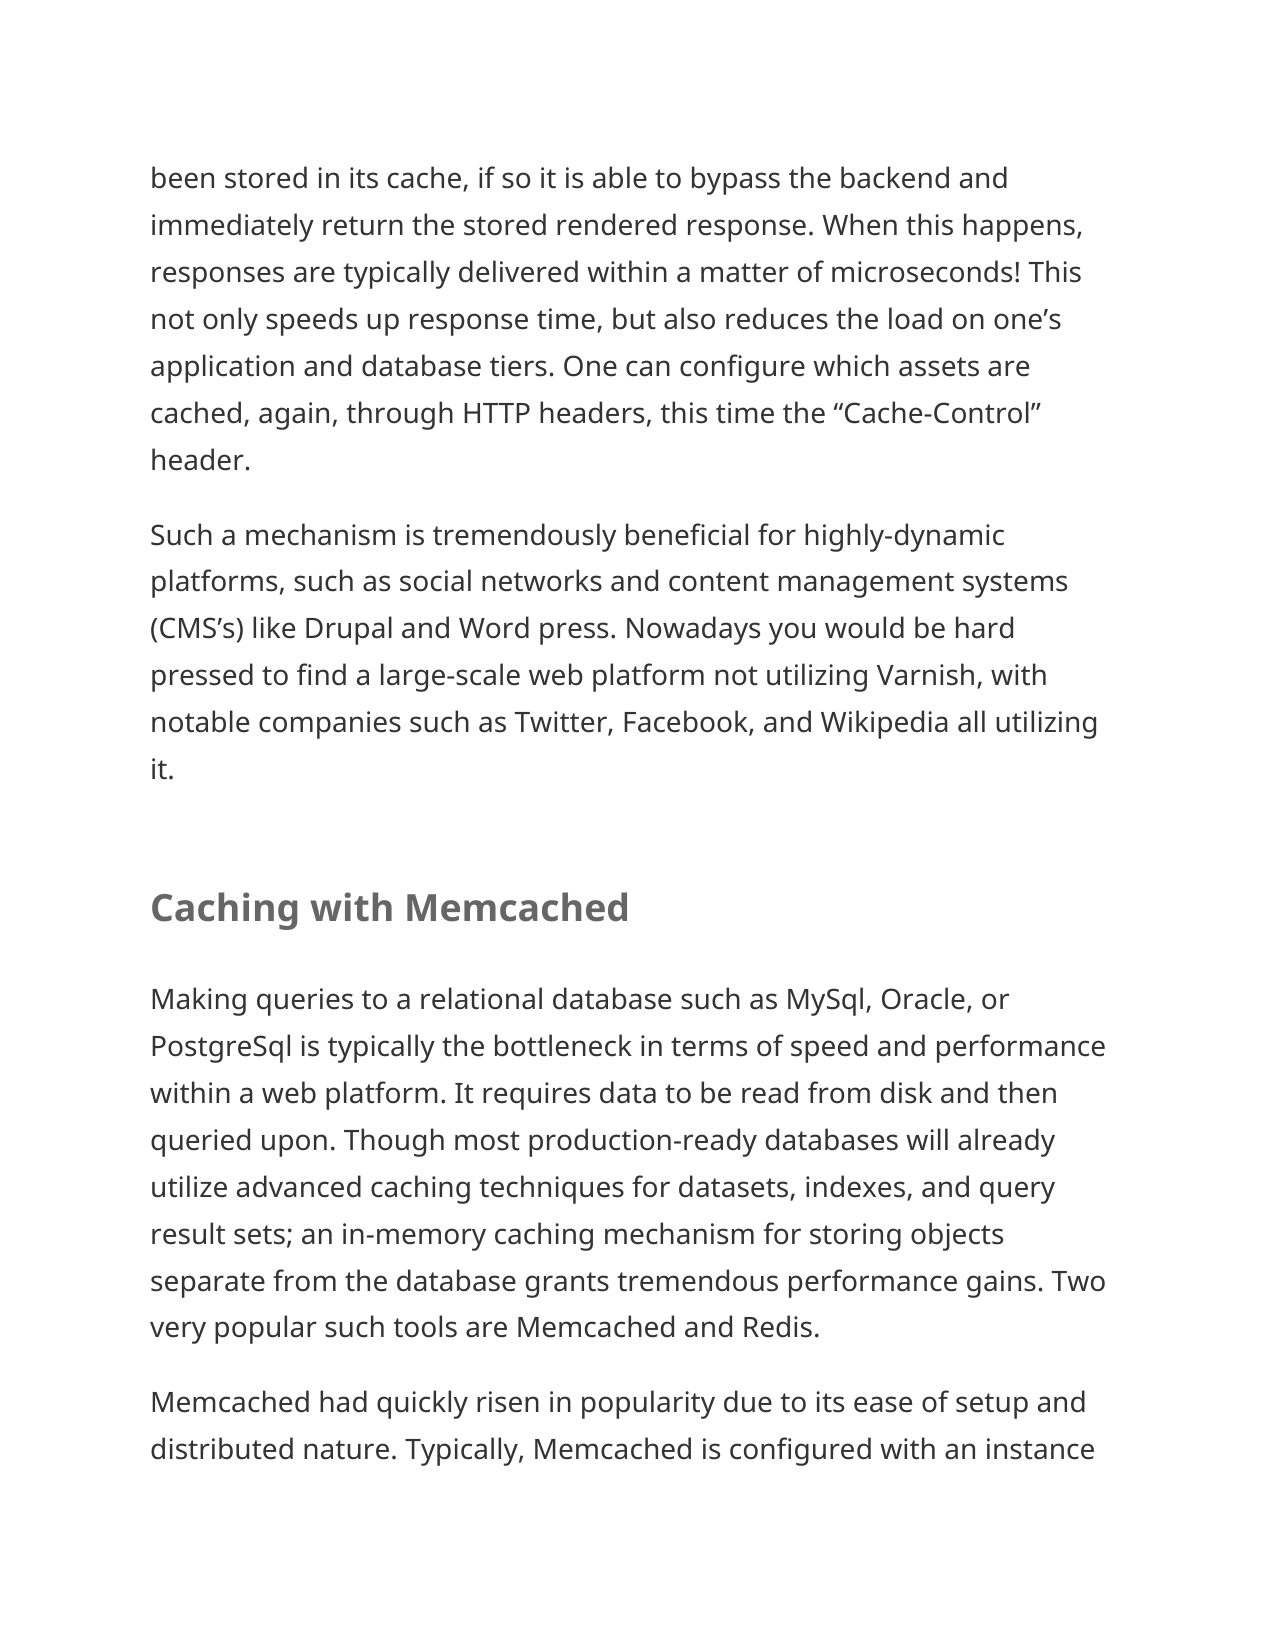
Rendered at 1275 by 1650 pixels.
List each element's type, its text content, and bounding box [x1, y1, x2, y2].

text Making queries to a relational database such as MySql, Oracle, or PostgreSql is typically the bottleneck in terms of speed and performance within a web platform. It requires data to be read from disk and then queried upon. Though most production-ready databases will already utilize advanced caching techniques for datasets, indexes, and query result sets; an in-memory caching mechanism for storing objects separate from the database grants tremendous performance gains. Two very popular such tools are Memcached and Redis. [150, 971, 1125, 1346]
subtitle Caching with Memcached [150, 881, 1125, 932]
text Such a mechanism is tremendously beneficial for highly-dynamic platforms, such as social networks and content management systems (CMS’s) like Drupal and Word press. Nowadays you would be hard pressed to find a large-scale web platform not utilizing Varnish, with notable companies such as Twitter, Facebook, and Wikipedia all utilizing it. [150, 506, 1125, 787]
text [150, 1374, 1125, 1468]
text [150, 150, 1125, 478]
